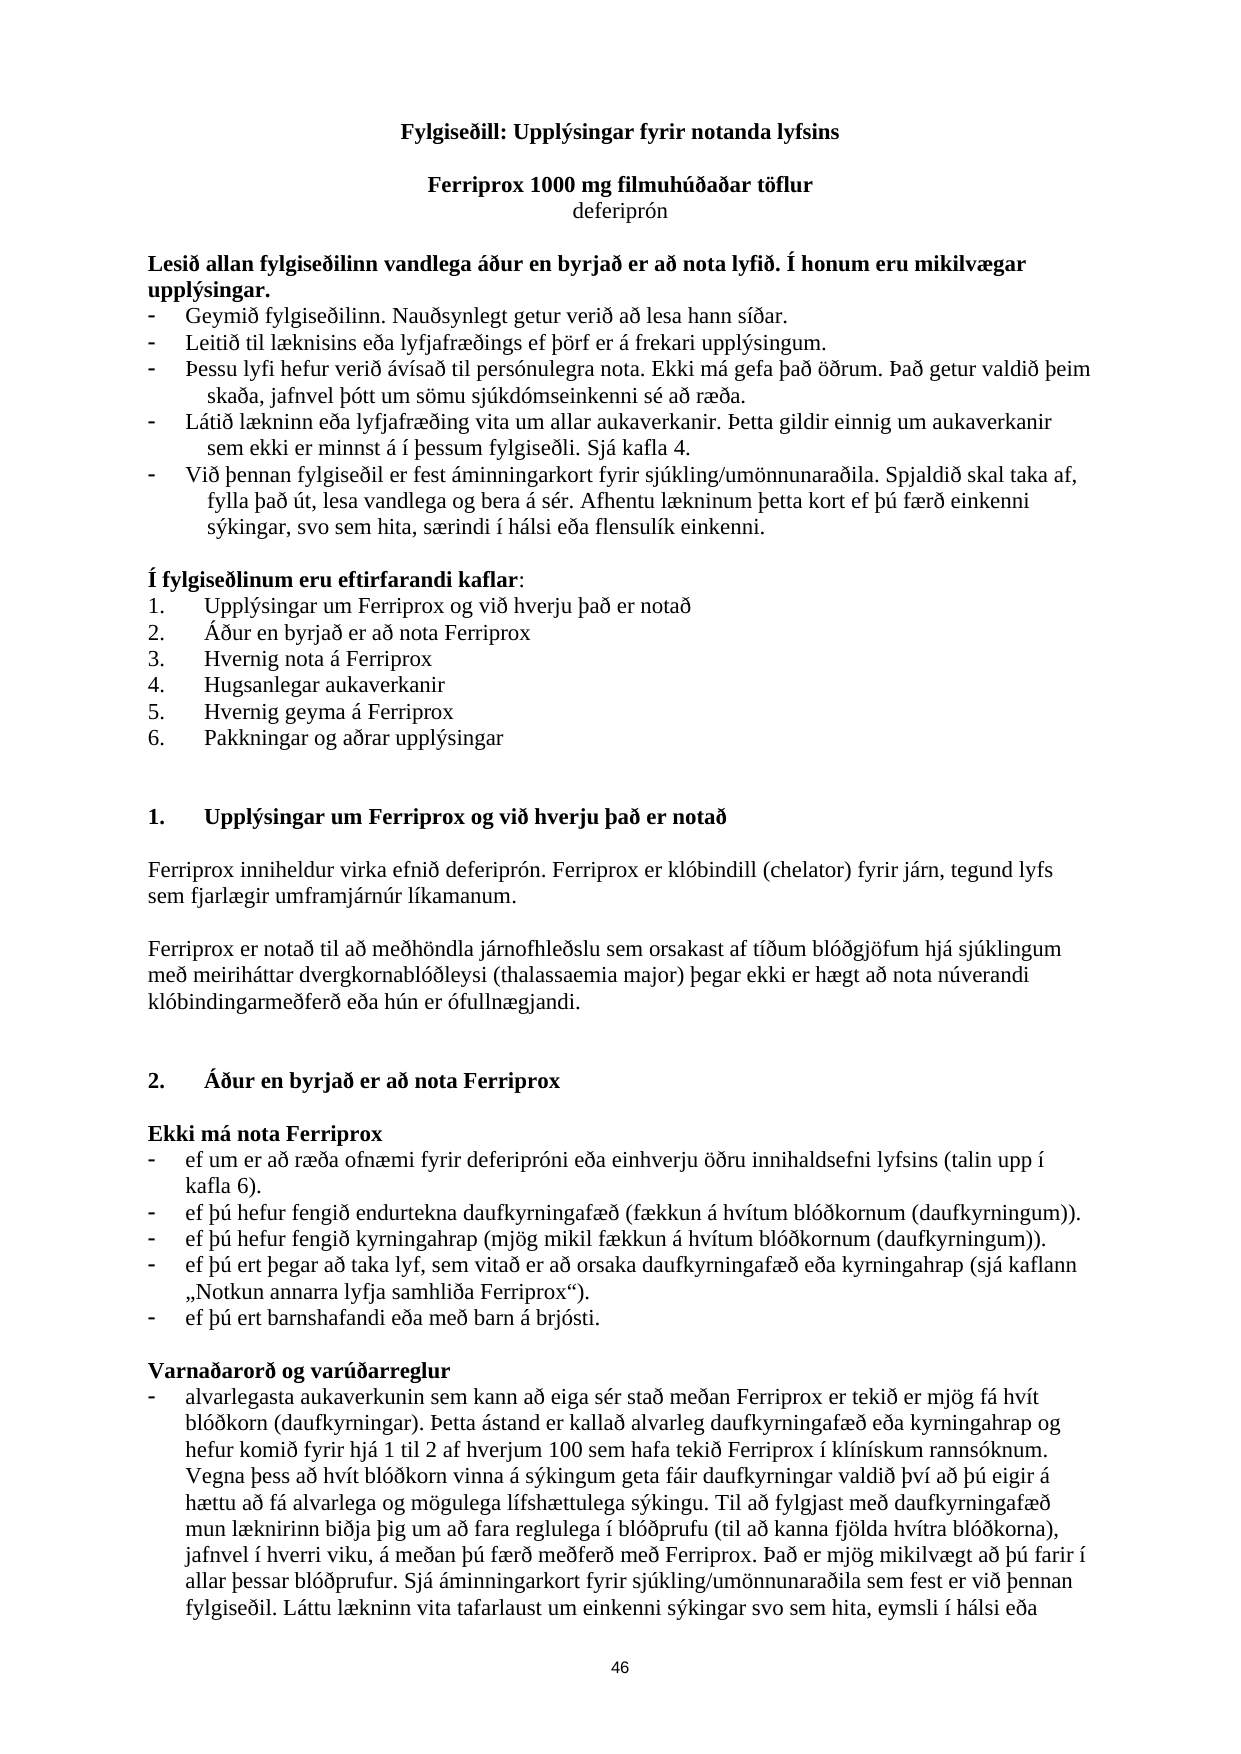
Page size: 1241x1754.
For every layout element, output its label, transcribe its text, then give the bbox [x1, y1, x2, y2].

list ef þú hefur fengið endurtekna daufkyrningafæð (fækkun á hvítum blóðkornum (daufkyrningum)). [148, 1199, 1092, 1225]
text Ferriprox 1000 mg filmuhúðaðar töflur [148, 171, 1092, 197]
list ef þú ert þegar að taka lyf, sem vitað er að orsaka daufkyrningafæð eða kyrningahrap (sjá kaflann „Notkun annarra lyfja samhliða Ferriprox“). [148, 1251, 1092, 1304]
list Leitið til læknisins eða lyfjafræðings ef þörf er á frekari upplýsingum. [148, 329, 1092, 355]
text 5. Hvernig geyma á Ferriprox [148, 698, 1092, 724]
text 1. Upplýsingar um Ferriprox og við hverju það er notað [148, 803, 1092, 830]
list Við þennan fylgiseðil er fest áminningarkort fyrir sjúkling/umönnunaraðila. Spjaldið skal taka af, fylla það út, lesa vandlega og bera á sér. Afhentu lækninum þetta kort ef þú færð einkenni sýkingar, svo sem hita, særindi í hálsi eða flensulík einkenni. [148, 461, 1092, 540]
title Fylgiseðill: Upplýsingar fyrir notanda lyfsins [148, 118, 1092, 144]
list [148, 1383, 1092, 1620]
text Í fylgiseðlinum eru eftirfarandi kaflar: [148, 566, 1092, 592]
text Varnaðarorð og varúðarreglur [148, 1357, 1092, 1383]
text 3. Hvernig nota á Ferriprox [148, 645, 1092, 672]
list Látið lækninn eða lyfjafræðing vita um allar aukaverkanir. Þetta gildir einnig um aukaverkanir sem ekki er minnst á í þessum fylgiseðli. Sjá kafla 4. [148, 408, 1092, 461]
list ef þú hefur fengið kyrningahrap (mjög mikil fækkun á hvítum blóðkornum (daufkyrningum)). [148, 1225, 1092, 1251]
text 4. Hugsanlegar aukaverkanir [148, 672, 1092, 698]
text Ekki má nota Ferriprox [148, 1119, 1092, 1146]
text 6. Pakkningar og aðrar upplýsingar [148, 724, 1092, 751]
text Ferriprox er notað til að meðhöndla járnofhleðslu sem orsakast af tíðum blóðgjöfum hjá sjúklingum með meiriháttar dvergkornablóðleysi (thalassaemia major) þegar ekki er hægt að nota núverandi klóbindingarmeðferð eða hún er ófullnægjandi. [148, 935, 1092, 1014]
text Lesið allan fylgiseðilinn vandlega áður en byrjað er að nota lyfið. Í honum eru mikilvægar upplýsingar. [148, 250, 1092, 303]
text deferiprón [148, 197, 1092, 223]
list ef þú ert barnshafandi eða með barn á brjósti. [148, 1304, 1092, 1330]
text 2. Áður en byrjað er að nota Ferriprox [148, 619, 1092, 645]
list Geymið fylgiseðilinn. Nauðsynlegt getur verið að lesa hann síðar. [148, 303, 1092, 329]
text Ferriprox inniheldur virka efnið deferiprón. Ferriprox er klóbindill (chelator) fyrir járn, tegund lyfs sem fjarlægir umframjárnúr líkamanum. [148, 856, 1092, 909]
text 2. Áður en byrjað er að nota Ferriprox [148, 1067, 1092, 1093]
list Þessu lyfi hefur verið ávísað til persónulegra nota. Ekki má gefa það öðrum. Það getur valdið þeim skaða, jafnvel þótt um sömu sjúkdómseinkenni sé að ræða. [148, 355, 1092, 408]
list ef um er að ræða ofnæmi fyrir deferipróni eða einhverju öðru innihaldsefni lyfsins (talin upp í kafla 6). [148, 1146, 1092, 1199]
text 1. Upplýsingar um Ferriprox og við hverju það er notað [148, 592, 1092, 619]
